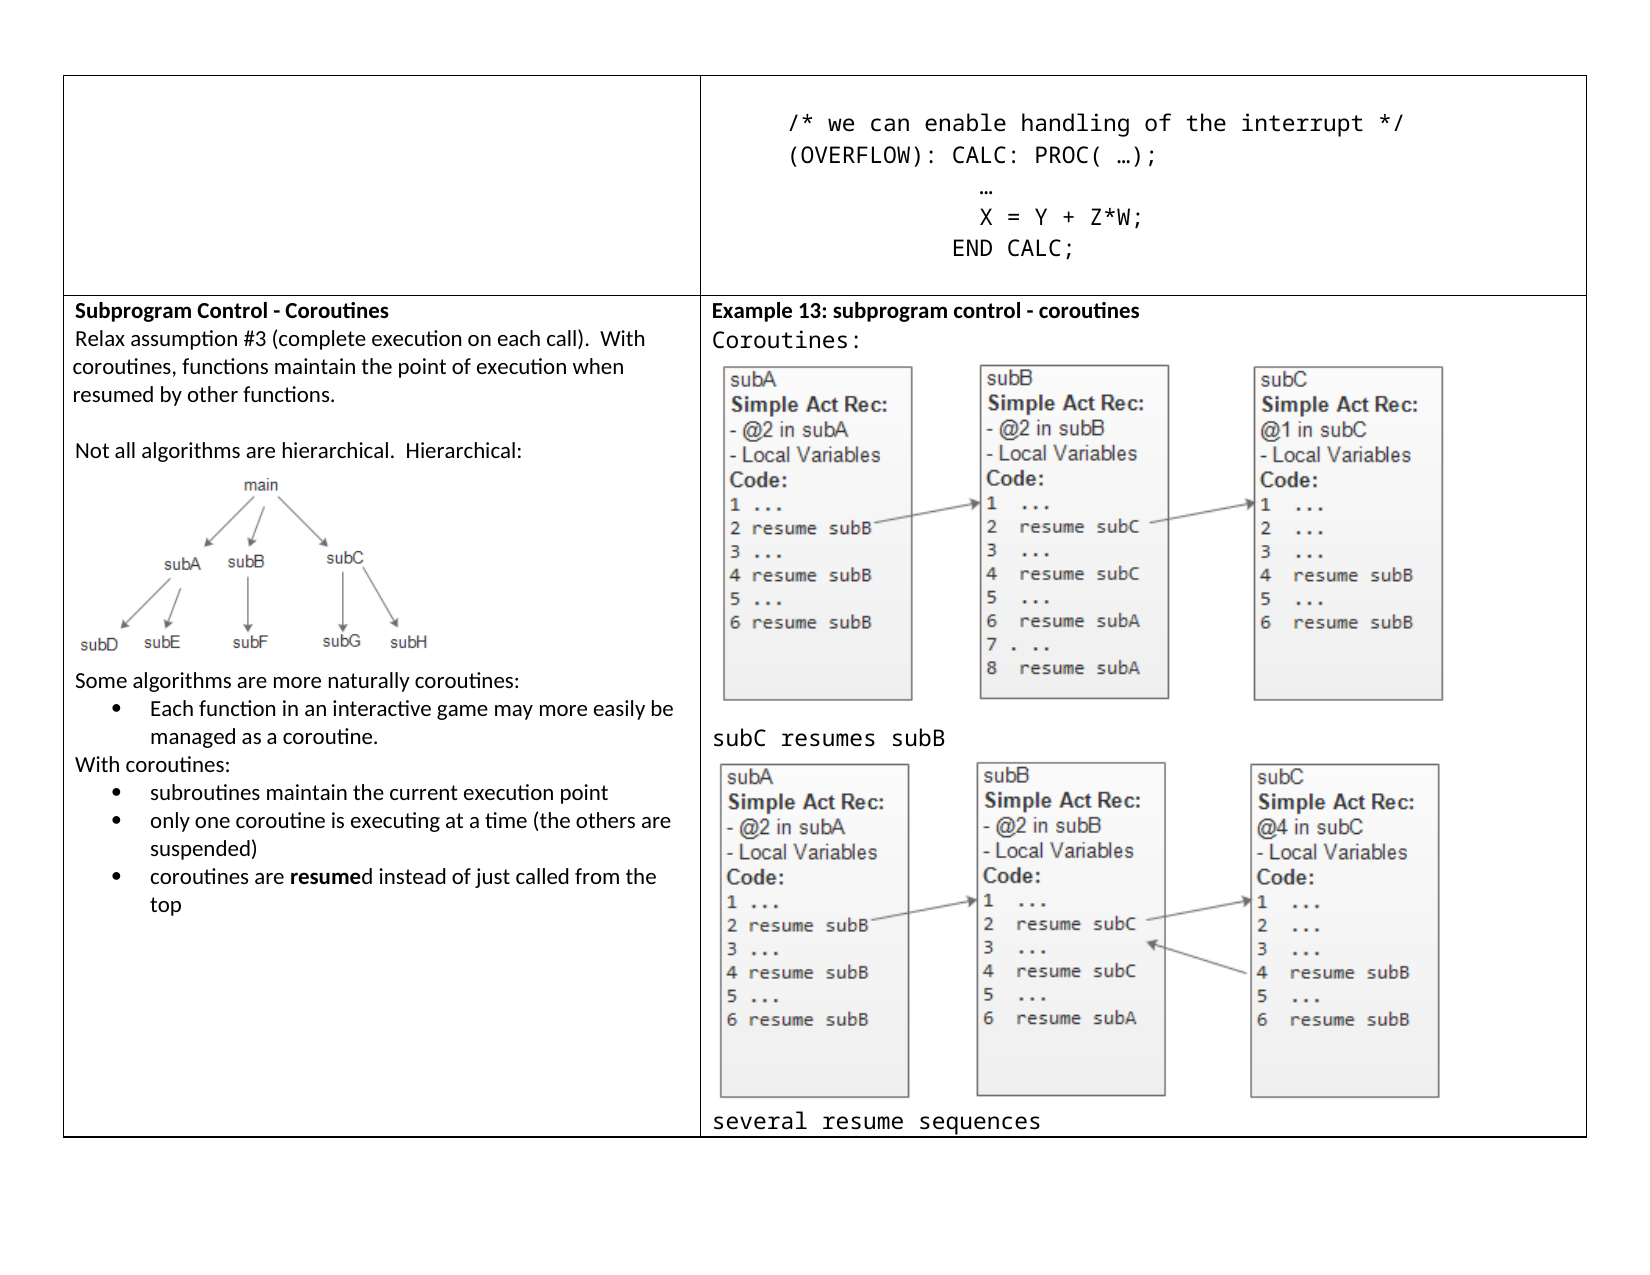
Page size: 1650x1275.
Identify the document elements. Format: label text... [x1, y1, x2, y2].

picture [75, 463, 436, 667]
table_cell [64, 296, 700, 1136]
picture [711, 355, 1459, 723]
picture [711, 753, 1457, 1105]
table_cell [64, 76, 700, 295]
table_cell Example 13: subprogram control - coroutines Coroutines: subC resumes subB several resume sequences [701, 296, 1586, 1136]
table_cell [701, 76, 1586, 295]
